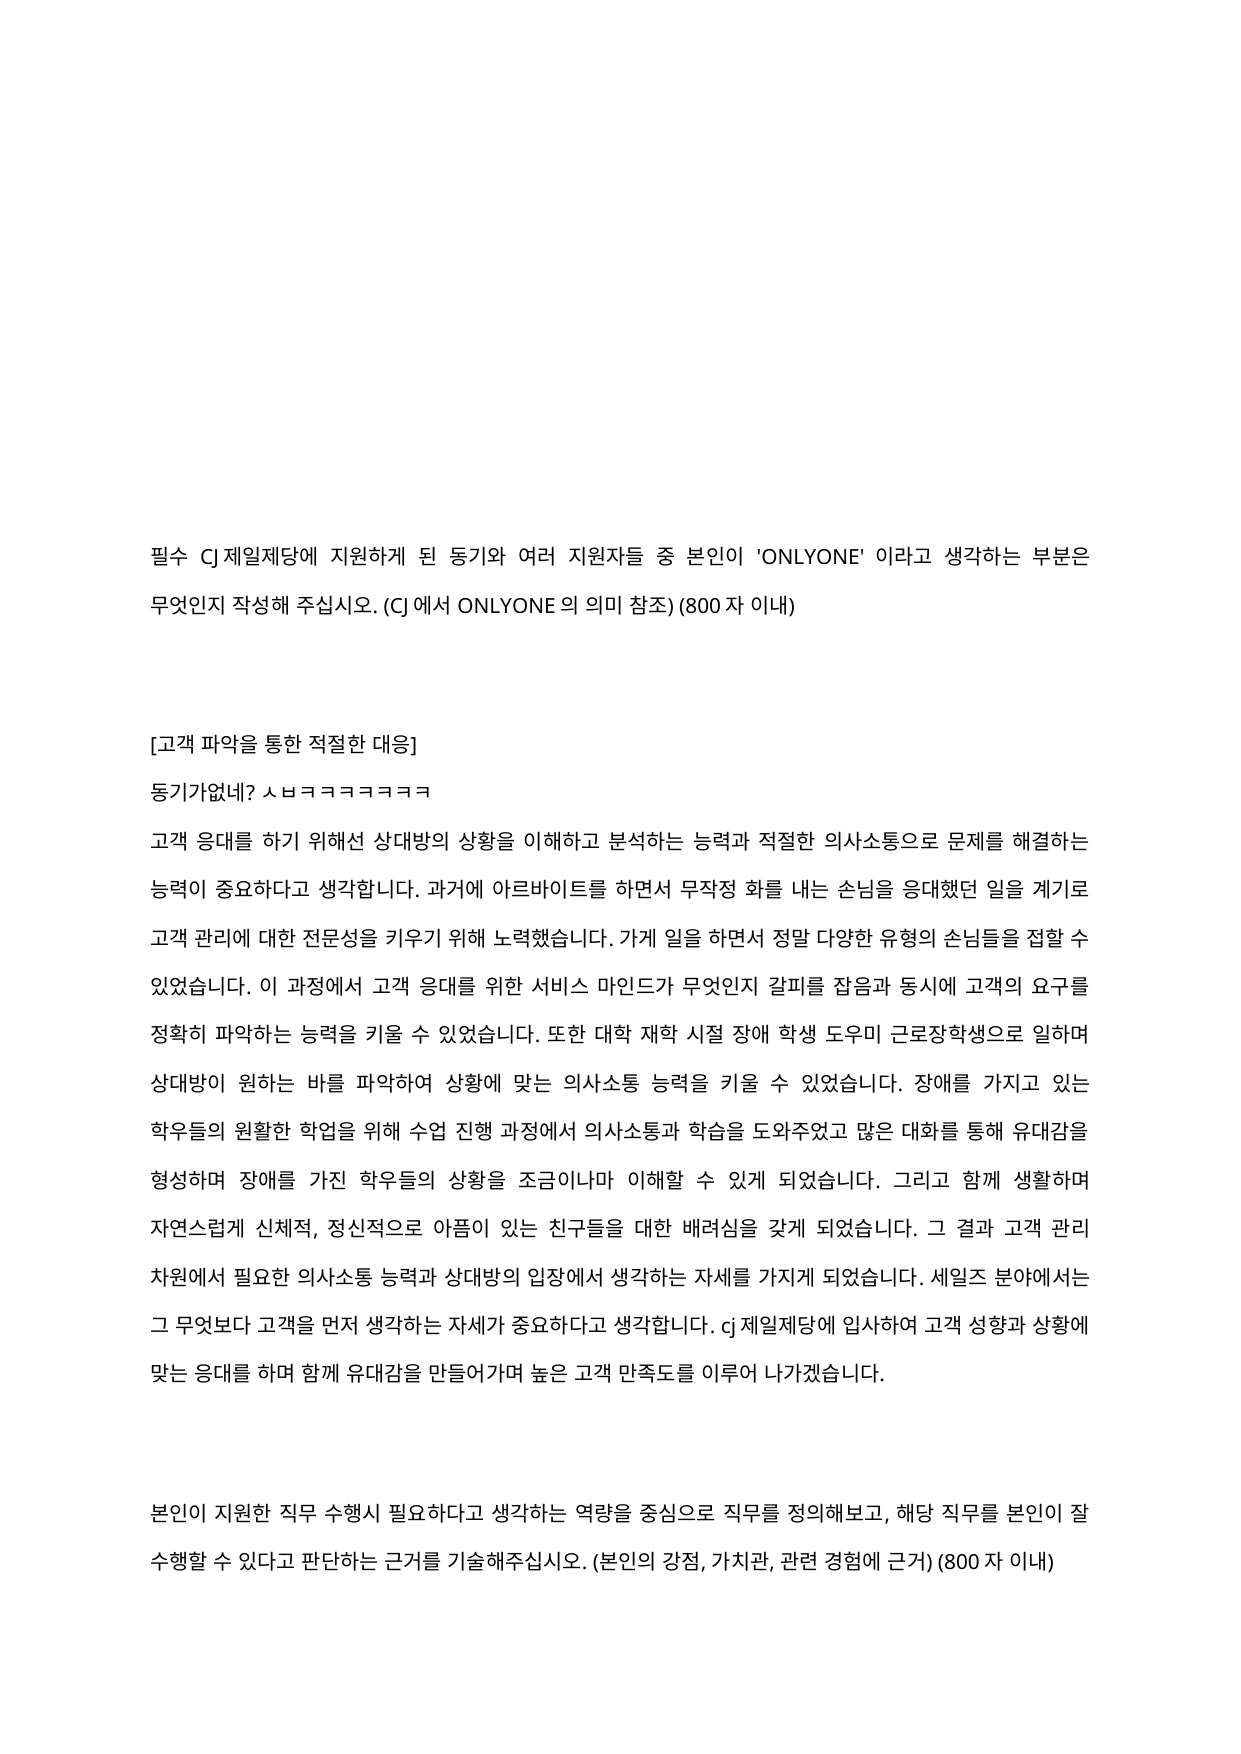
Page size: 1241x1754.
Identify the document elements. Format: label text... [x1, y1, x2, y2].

text 본인이 지원한 직무 수행시 필요하다고 생각하는 역량을 중심으로 직무를 정의해보고, 해당 직무를 본인이 잘 수행할 수 있다고 판단하는 근거를 기술해주십시오. (본인의 강점, 가치관, 관련 경험에 근거) (800자 이내) [150, 1497, 1090, 1576]
text 동기가없네? ㅅㅂㅋㅋㅋㅋㅋㅋㅋ [150, 777, 1090, 807]
text [고객 파악을 통한 적절한 대응] [150, 728, 1090, 758]
text 필수 CJ제일제당에 지원하게 된 동기와 여러 지원자들 중 본인이 'ONLYONE' 이라고 생각하는 부분은 무엇인지 작성해 주십시오. (CJ에서 ONLYONE의 의미 참조) (800자 이내) [150, 541, 1090, 619]
text 고객 응대를 하기 위해선 상대방의 상황을 이해하고 분석하는 능력과 적절한 의사소통으로 문제를 해결하는 능력이 중요하다고 생각합니다. 과거에 아르바이트를 하면서 무작정 화를 내는 손님을 응대했던 일을 계기로 고객 관리에 대한 전문성을 키우기 위해 노력했습니다. 가게 일을 하면서 정말 다양한 유형의 손님들을 접할 수 있었습니다. 이 과정에서 고객 응대를 위한 서비스 마인드가 무엇인지 갈피를 잡음과 동시에 고객의 요구를 정확히 파악하는 능력을 키울 수 있었습니다. 또한 대학 재학 시절 장애 학생 도우미 근로장학생으로 일하며 상대방이 원하는 바를 파악하여 상황에 맞는 의사소통 능력을 키울 수 있었습니다. 장애를 가지고 있는 학우들의 원활한 학업을 위해 수업 진행 과정에서 의사소통과 학습을 도와주었고 많은 대화를 통해 유대감을 형성하며 장애를 가진 학우들의 상황을 조금이나마 이해할 수 있게 되었습니다. 그리고 함께 생활하며 자연스럽게 신체적, 정신적으로 아픔이 있는 친구들을 대한 배려심을 갖게 되었습니다. 그 결과 고객 관리 차원에서 필요한 의사소통 능력과 상대방의 입장에서 생각하는 자세를 가지게 되었습니다. 세일즈 분야에서는 그 무엇보다 고객을 먼저 생각하는 자세가 중요하다고 생각합니다. cj제일제당에 입사하여 고객 성향과 상황에 맞는 응대를 하며 함께 유대감을 만들어가며 높은 고객 만족도를 이루어 나가겠습니다. [150, 825, 1090, 1388]
